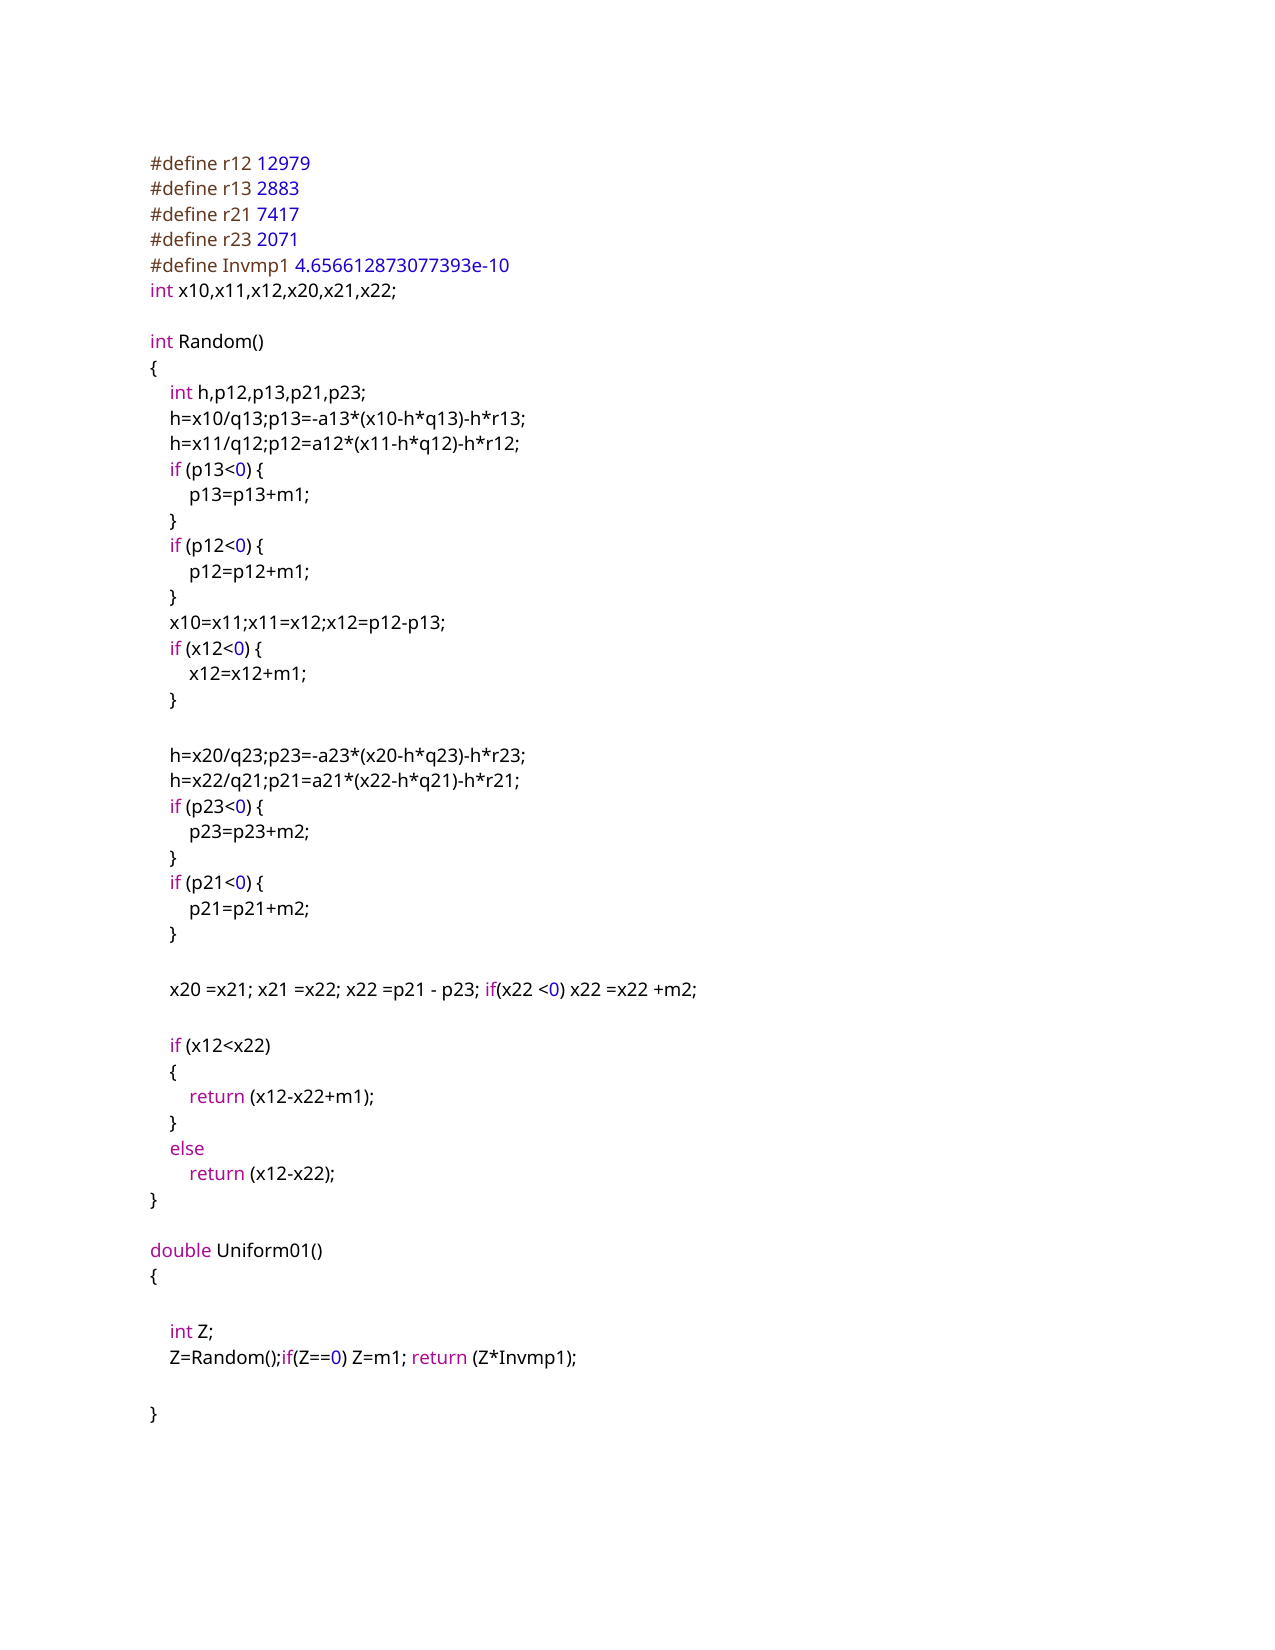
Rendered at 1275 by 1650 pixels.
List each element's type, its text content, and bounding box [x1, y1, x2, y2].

text int Z; [150, 1318, 1125, 1344]
text x10=x11;x11=x12;x12=p12-p13; [150, 609, 1125, 635]
text #define r12 12979 [150, 150, 1125, 176]
text #define Invmp1 4.656612873077393e-10 [150, 252, 1125, 278]
text if (p12<0) { [150, 533, 1125, 558]
text double Uniform01() [150, 1237, 1125, 1262]
text { [150, 354, 1125, 380]
text { [150, 1262, 1125, 1288]
text } [150, 1400, 1125, 1426]
text int h,p12,p13,p21,p23; [150, 380, 1125, 405]
text x12=x12+m1; [150, 660, 1125, 686]
text } [150, 1186, 1125, 1211]
text } [150, 1109, 1125, 1135]
text p12=p12+m1; [150, 558, 1125, 584]
text int x10,x11,x12,x20,x21,x22; [150, 278, 1125, 303]
text h=x10/q13;p13=-a13*(x10-h*q13)-h*r13; [150, 405, 1125, 431]
text } [150, 584, 1125, 609]
text } [150, 844, 1125, 869]
text #define r23 2071 [150, 227, 1125, 252]
text #define r21 7417 [150, 201, 1125, 227]
text if (x12<0) { [150, 635, 1125, 660]
text h=x22/q21;p21=a21*(x22-h*q21)-h*r21; [150, 767, 1125, 793]
text return (x12-x22+m1); [150, 1084, 1125, 1109]
text x20 =x21; x21 =x22; x22 =p21 - p23; if(x22 <0) x22 =x22 +m2; [150, 977, 1125, 1002]
text h=x20/q23;p23=-a23*(x20-h*q23)-h*r23; [150, 742, 1125, 767]
text p13=p13+m1; [150, 482, 1125, 507]
text p21=p21+m2; [150, 895, 1125, 921]
text } [150, 507, 1125, 533]
text if (p13<0) { [150, 456, 1125, 482]
text return (x12-x22); [150, 1160, 1125, 1186]
text else [150, 1135, 1125, 1160]
text Z=Random();if(Z==0) Z=m1; return (Z*Invmp1); [150, 1344, 1125, 1369]
text if (p21<0) { [150, 869, 1125, 895]
text } [150, 921, 1125, 946]
text #define r13 2883 [150, 176, 1125, 201]
text } [150, 686, 1125, 711]
text if (p23<0) { [150, 793, 1125, 818]
text h=x11/q12;p12=a12*(x11-h*q12)-h*r12; [150, 431, 1125, 456]
text p23=p23+m2; [150, 818, 1125, 844]
text int Random() [150, 329, 1125, 354]
text { [150, 1058, 1125, 1084]
text if (x12<x22) [150, 1033, 1125, 1058]
